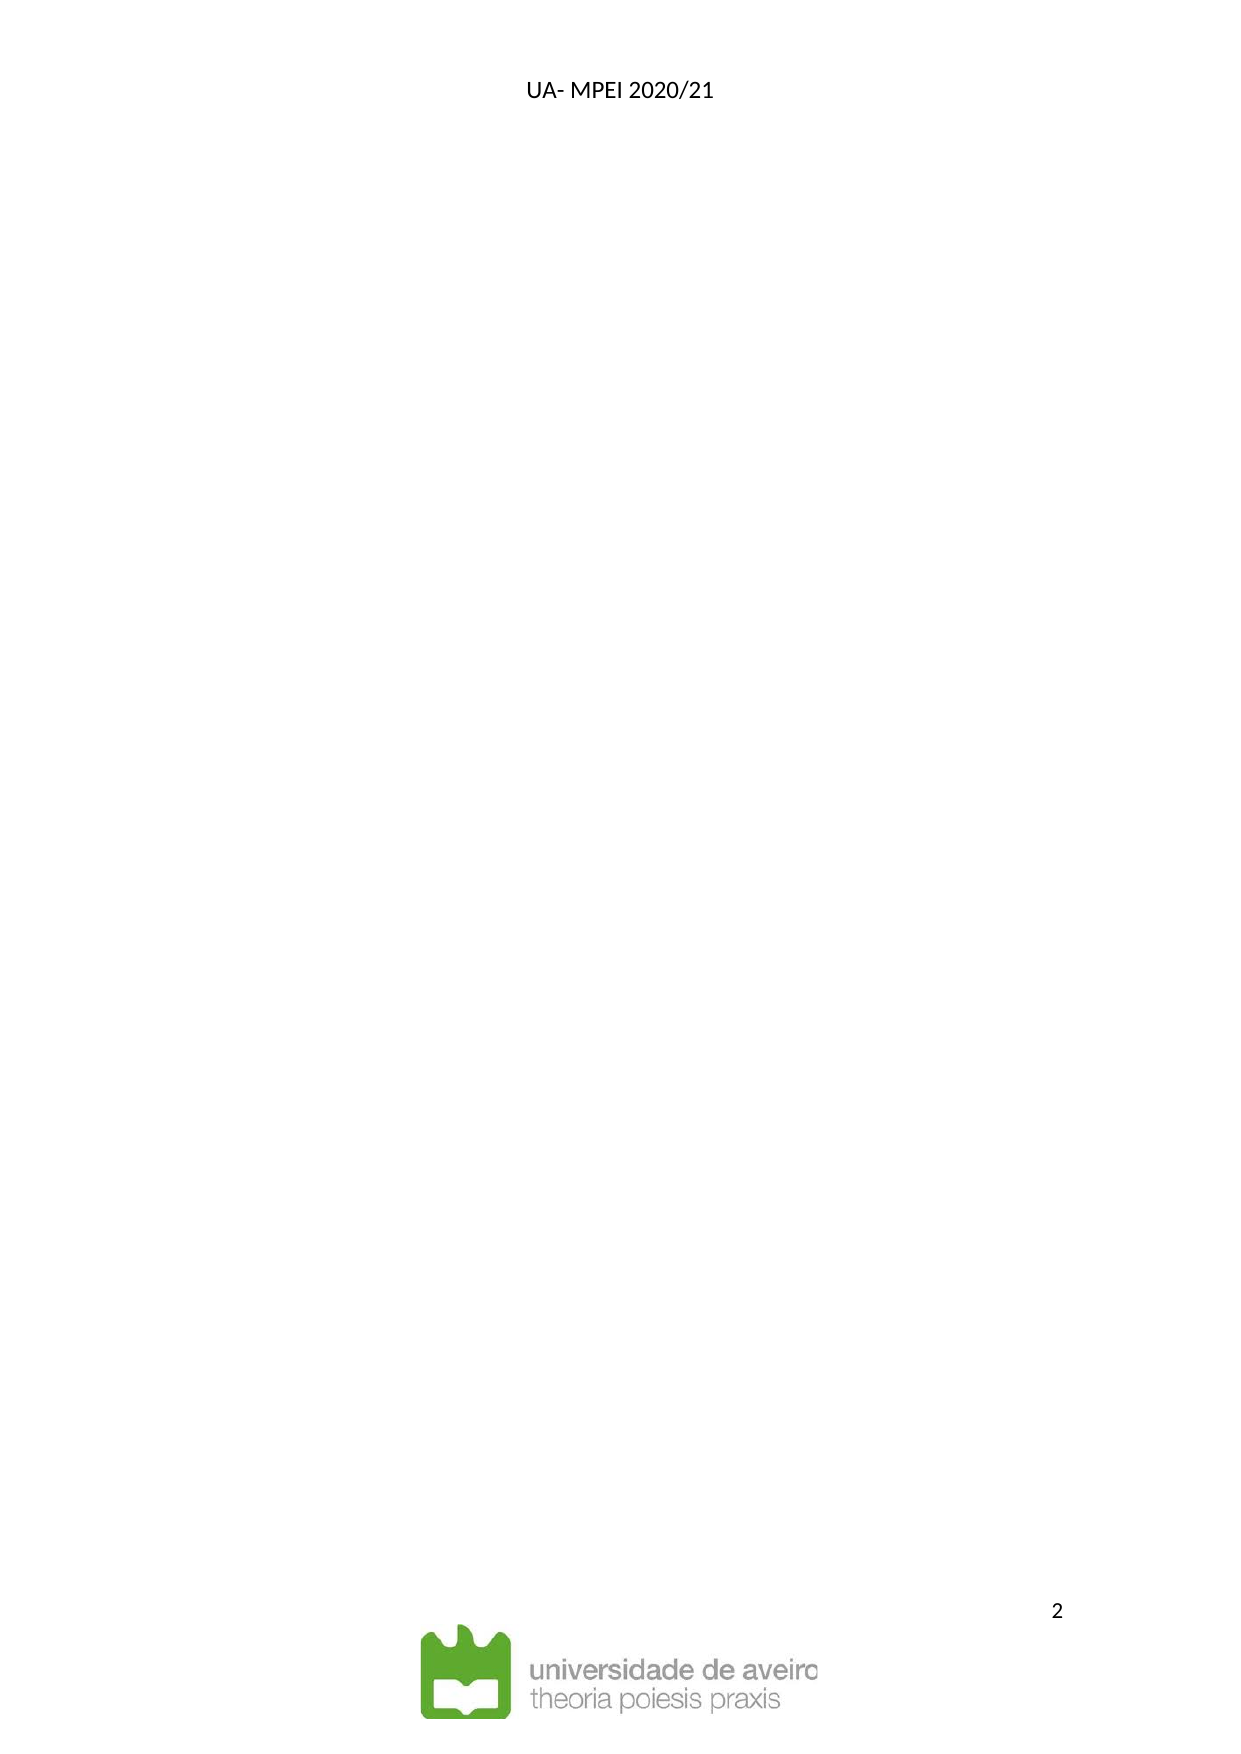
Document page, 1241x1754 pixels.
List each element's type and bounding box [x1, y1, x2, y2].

picture [420, 1624, 818, 1719]
